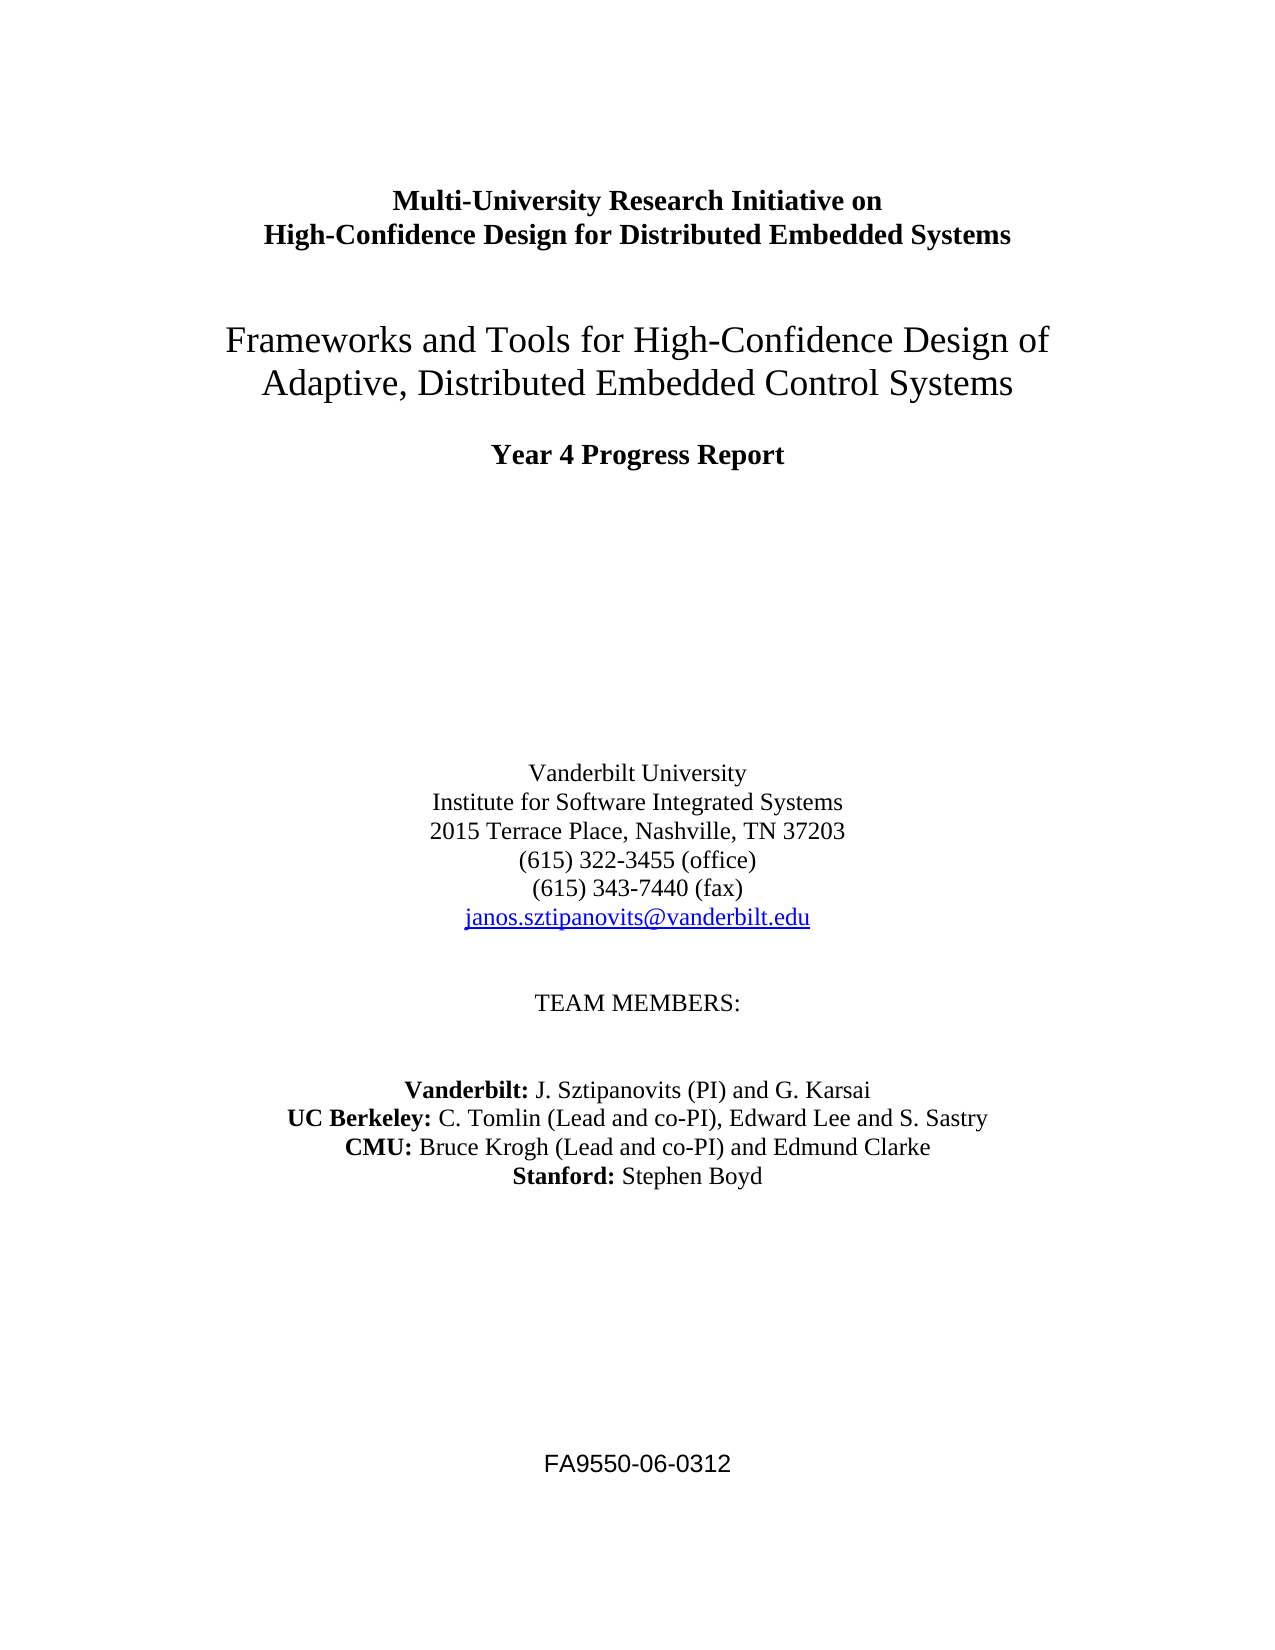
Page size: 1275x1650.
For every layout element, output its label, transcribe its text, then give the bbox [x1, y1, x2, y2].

text UC Berkeley: C. Tomlin (Lead and co-PI), Edward Lee and S. Sastry [150, 1103, 1125, 1132]
text High-Confidence Design for Distributed Embedded Systems [150, 217, 1125, 251]
text Year 4 Progress Report [150, 437, 1125, 471]
text Adaptive, Distributed Embedded Control Systems [150, 361, 1125, 404]
text (615) 343-7440 (fax) [150, 873, 1125, 902]
text Vanderbilt: J. Sztipanovits (PI) and G. Karsai [150, 1075, 1125, 1103]
text 2015 Terrace Place, Nashville, TN 37203 [150, 816, 1125, 845]
text Multi-University Research Initiative on [150, 183, 1125, 217]
text Frameworks and Tools for High-Confidence Design of [150, 318, 1125, 361]
text Stanford: Stephen Boyd [150, 1161, 1125, 1190]
text CMU: Bruce Krogh (Lead and co-PI) and Edmund Clarke [150, 1132, 1125, 1161]
text TEAM MEMBERS: [150, 988, 1125, 1017]
text FA9550-06-0312 [150, 1448, 1125, 1477]
text (615) 322-3455 (office) [150, 845, 1125, 873]
text Institute for Software Integrated Systems [150, 787, 1125, 816]
text janos.sztipanovits@vanderbilt.edu [150, 902, 1125, 931]
